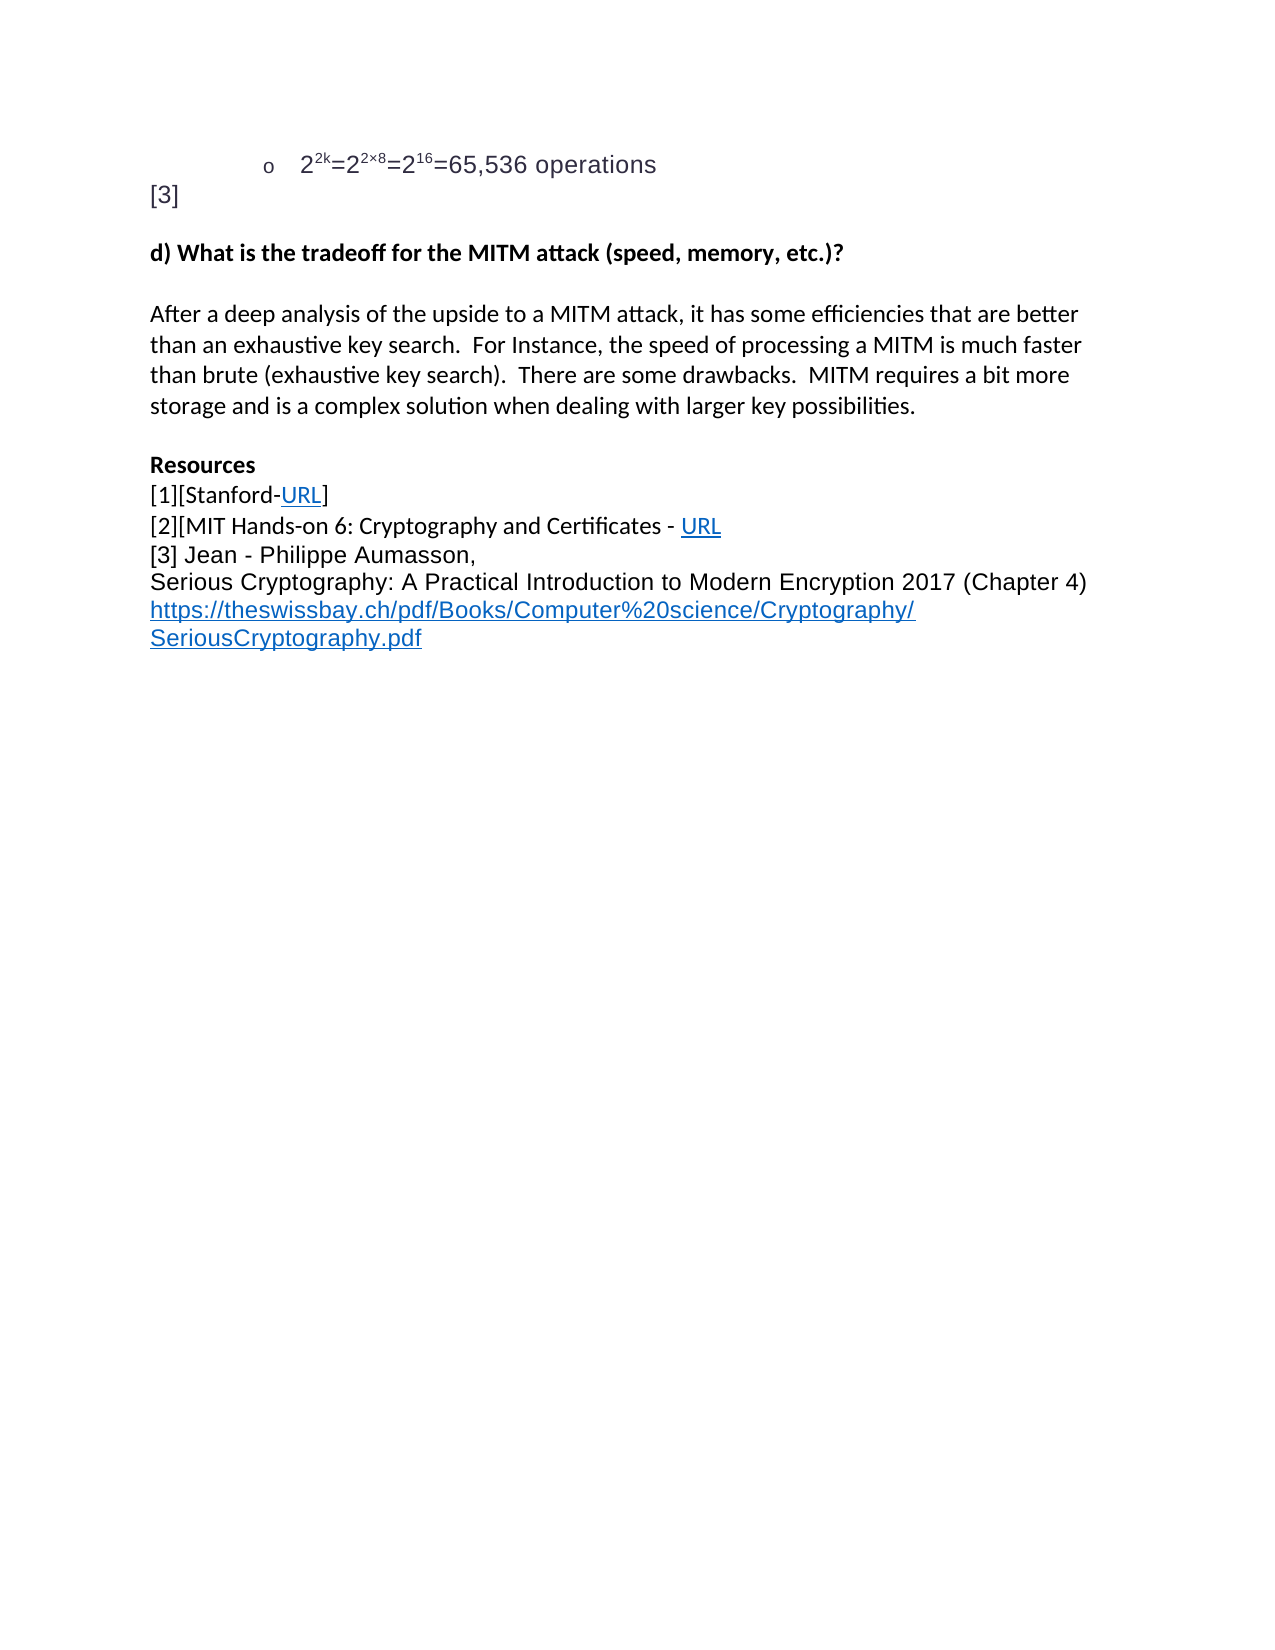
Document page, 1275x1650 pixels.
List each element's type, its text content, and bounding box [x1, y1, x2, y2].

text d) What is the tradeoff for the MITM attack (speed, memory, etc.)? [150, 237, 1125, 268]
text [3] [150, 180, 1125, 208]
text After a deep analysis of the upside to a MITM attack, it has some efficiencies that are better than an exhaustive key search. For Instance, the speed of processing a MITM is much faster than brute (exhaustive key search). There are some drawbacks. MITM requires a bit more storage and is a complex solution when dealing with larger key possibilities. [150, 298, 1125, 420]
text [3] Jean - Philippe Aumasson, [150, 541, 1125, 568]
text [1][Stanford-URL] [150, 479, 1125, 510]
text https://theswissbay.ch/pdf/Books/Computer%20science/Cryptography/SeriousCryptography.pdf [150, 596, 1125, 651]
text Resources [150, 449, 1125, 479]
text Serious Cryptography: A Practical Introduction to Modern Encryption 2017 (Chapter 4) [150, 568, 1125, 596]
text [2][MIT Hands-on 6: Cryptography and Certificates - URL [150, 510, 1125, 541]
list 22k=22×8=216=65,536 operations [262, 150, 1125, 180]
